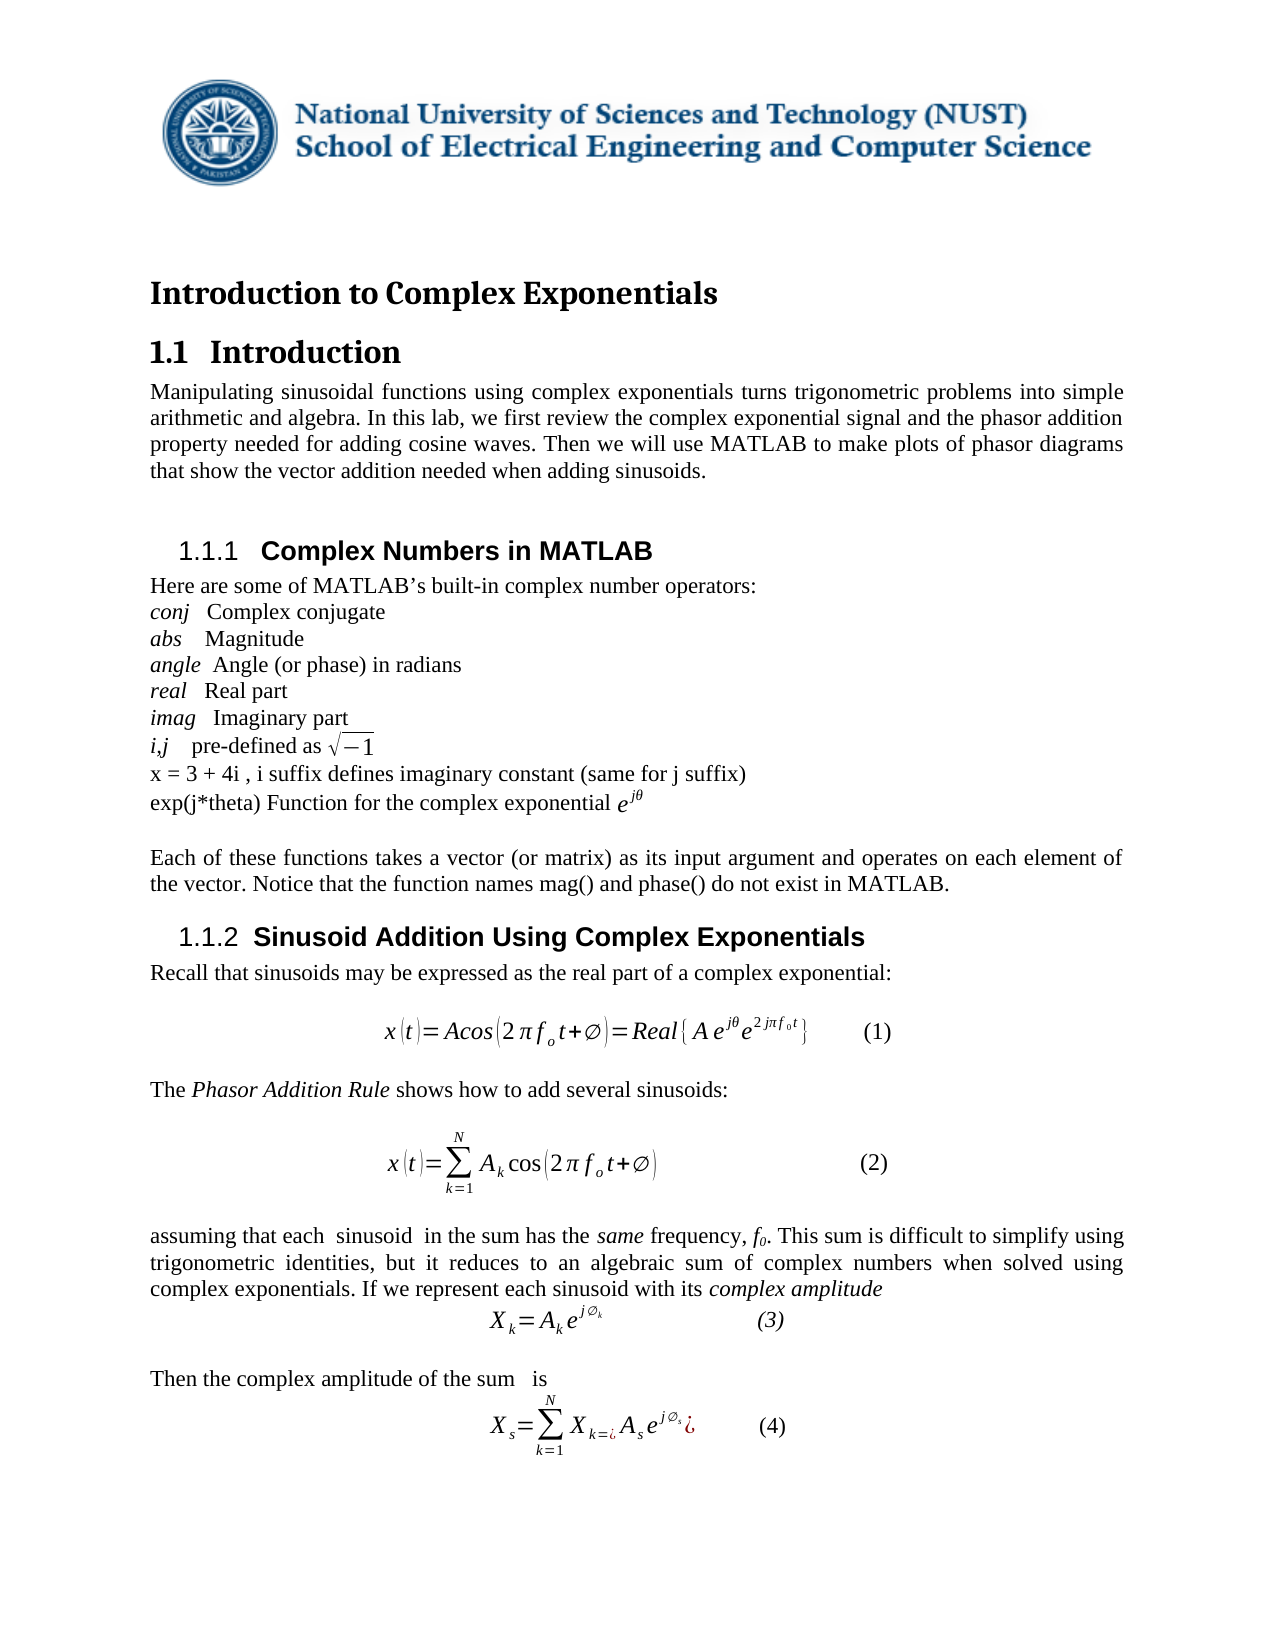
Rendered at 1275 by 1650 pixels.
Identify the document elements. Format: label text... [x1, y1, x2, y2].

text Then the complex amplitude of the sum is [150, 1365, 1125, 1391]
text real Real part [150, 677, 1125, 704]
text Manipulating sinusoidal functions using complex exponentials turns trigonometric problems into simple arithmetic and algebra. In this lab, we first review the complex exponential signal and the phasor addition property needed for adding cosine waves. Then we will use MATLAB to make plots of phasor diagrams that show the vector addition needed when adding sinusoids. [150, 378, 1125, 483]
text x = 3 + 4i , i suffix defines imaginary constant (same for j suffix) [150, 760, 1125, 786]
text Recall that sinusoids may be expressed as the real part of a complex exponential: [150, 959, 1125, 985]
text imag Imaginary part [150, 704, 1125, 730]
text exp(j*theta) Function for the complex exponential [150, 786, 1125, 817]
text conj Complex conjugate [150, 598, 1125, 625]
subtitle Complex Numbers in MATLAB [178, 534, 1125, 566]
picture [150, 75, 1104, 196]
subtitle Sinusoid Addition Using Complex Exponentials [178, 921, 1125, 953]
text assuming that each sinusoid in the sum has the same frequency, f0. This sum is difficult to simplify using trigonometric identities, but it reduces to an algebraic sum of complex numbers when solved using complex exponentials. If we represent each sinusoid with its complex amplitude [150, 1223, 1125, 1302]
text (3) [150, 1302, 1125, 1337]
text Each of these functions takes a vector (or matrix) as its input argument and operates on each element of the vector. Notice that the function names mag() and phase() do not exist in MATLAB. [150, 844, 1125, 896]
text Introduction to Complex Exponentials [150, 274, 1125, 313]
text Here are some of MATLAB’s built-in complex number operators: [150, 572, 1125, 598]
subtitle Introduction [150, 334, 1125, 372]
text (2) [150, 1129, 1125, 1196]
text i,j pre-defined as [150, 730, 1125, 760]
text abs Magnitude [150, 625, 1125, 651]
text angle Angle (or phase) in radians [150, 651, 1125, 677]
text (1) [150, 1013, 1125, 1050]
text (4) [150, 1391, 1125, 1459]
text The Phasor Addition Rule shows how to add several sinusoids: [150, 1076, 1125, 1103]
